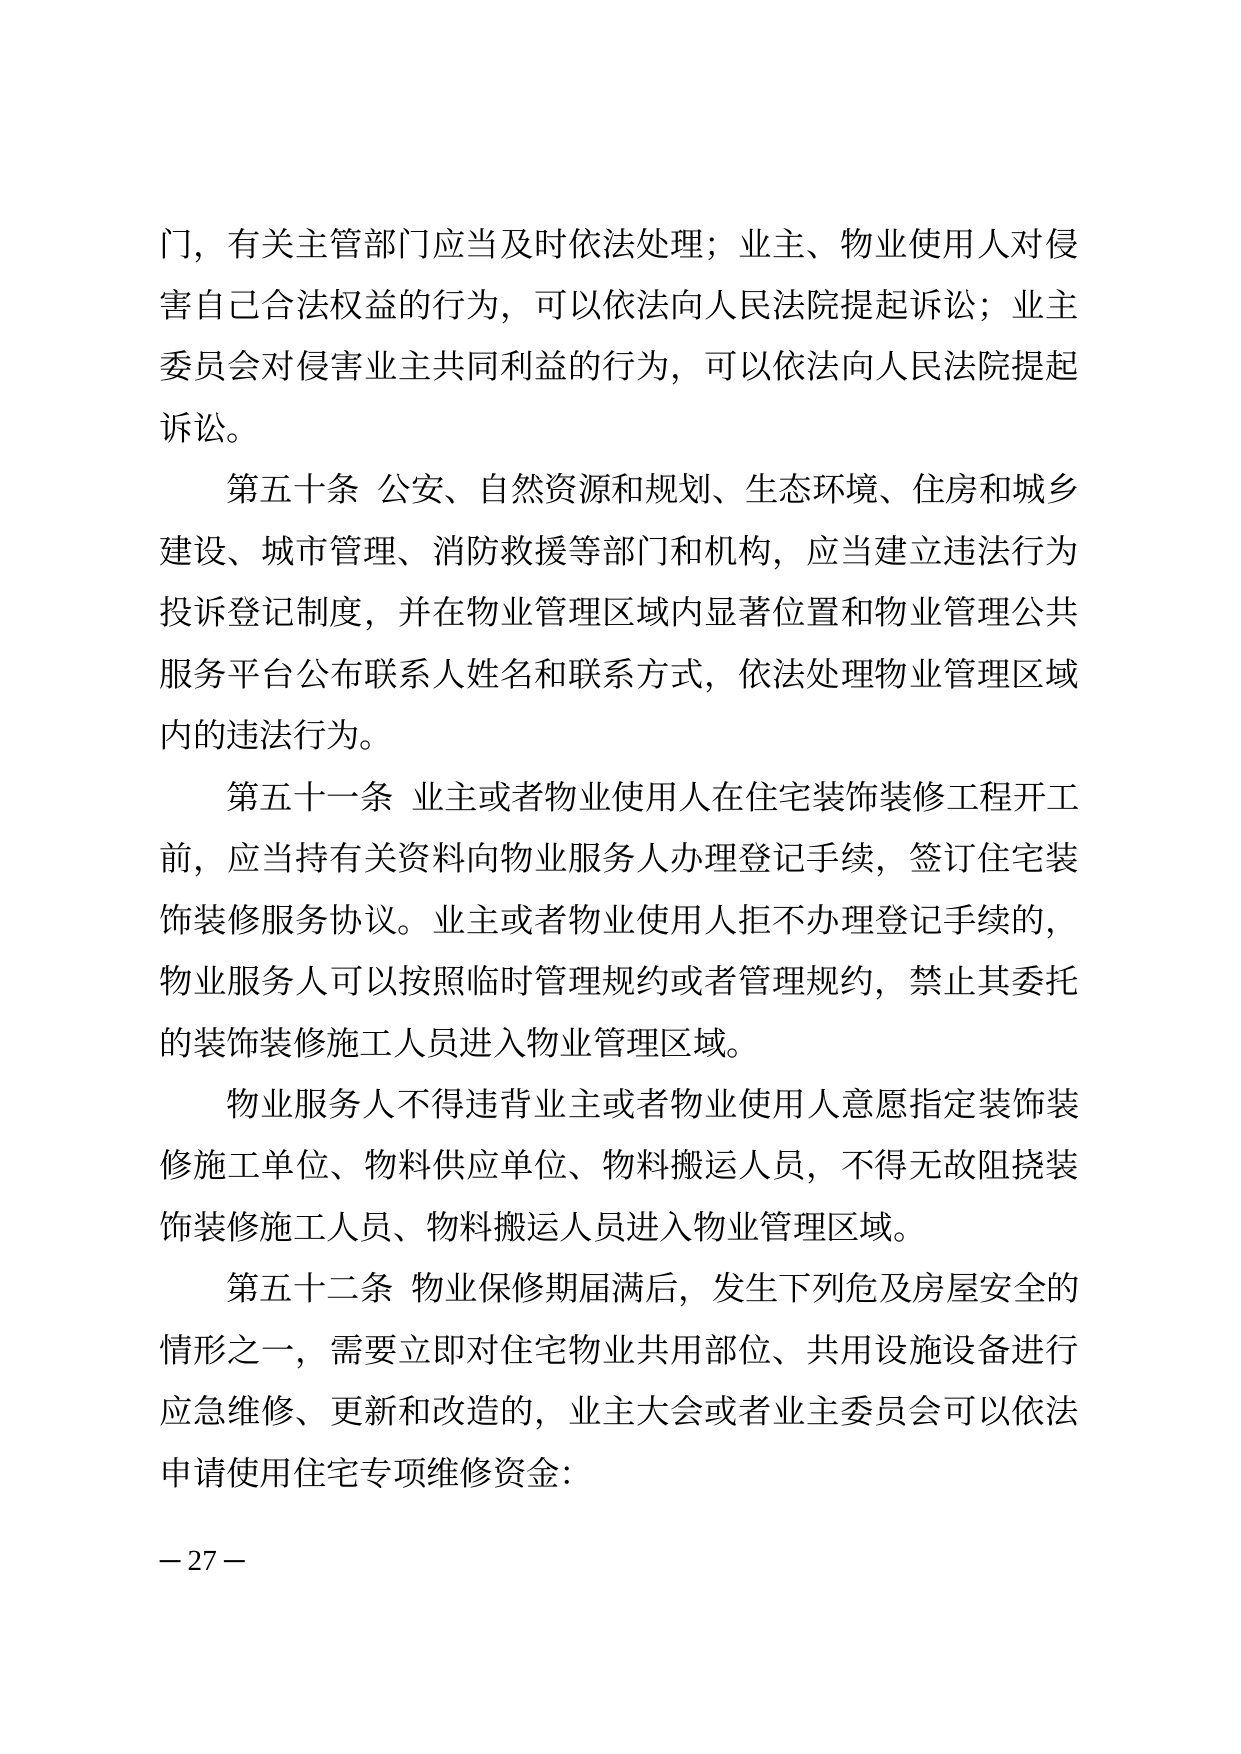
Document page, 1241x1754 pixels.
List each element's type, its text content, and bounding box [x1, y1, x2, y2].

text 物业服务人不得违背业主或者物业使用人意愿指定装饰装修施工单位、物料供应单位、物料搬运人员，不得无故阻挠装饰装修施工人员、物料搬运人员进入物业管理区域。 [159, 1067, 1081, 1252]
text 第五十条 公安、自然资源和规划、生态环境、住房和城乡建设、城市管理、消防救援等部门和机构，应当建立违法行为投诉登记制度，并在物业管理区域内显著位置和物业管理公共服务平台公布联系人姓名和联系方式，依法处理物业管理区域内的违法行为。 [159, 453, 1081, 760]
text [159, 207, 1081, 453]
text 第五十二条 物业保修期届满后，发生下列危及房屋安全的情形之一，需要立即对住宅物业共用部位、共用设施设备进行应急维修、更新和改造的，业主大会或者业主委员会可以依法申请使用住宅专项维修资金： [159, 1252, 1081, 1497]
text 第五十一条 业主或者物业使用人在住宅装饰装修工程开工前，应当持有关资料向物业服务人办理登记手续，签订住宅装饰装修服务协议。业主或者物业使用人拒不办理登记手续的，物业服务人可以按照临时管理规约或者管理规约，禁止其委托的装饰装修施工人员进入物业管理区域。 [159, 760, 1081, 1067]
